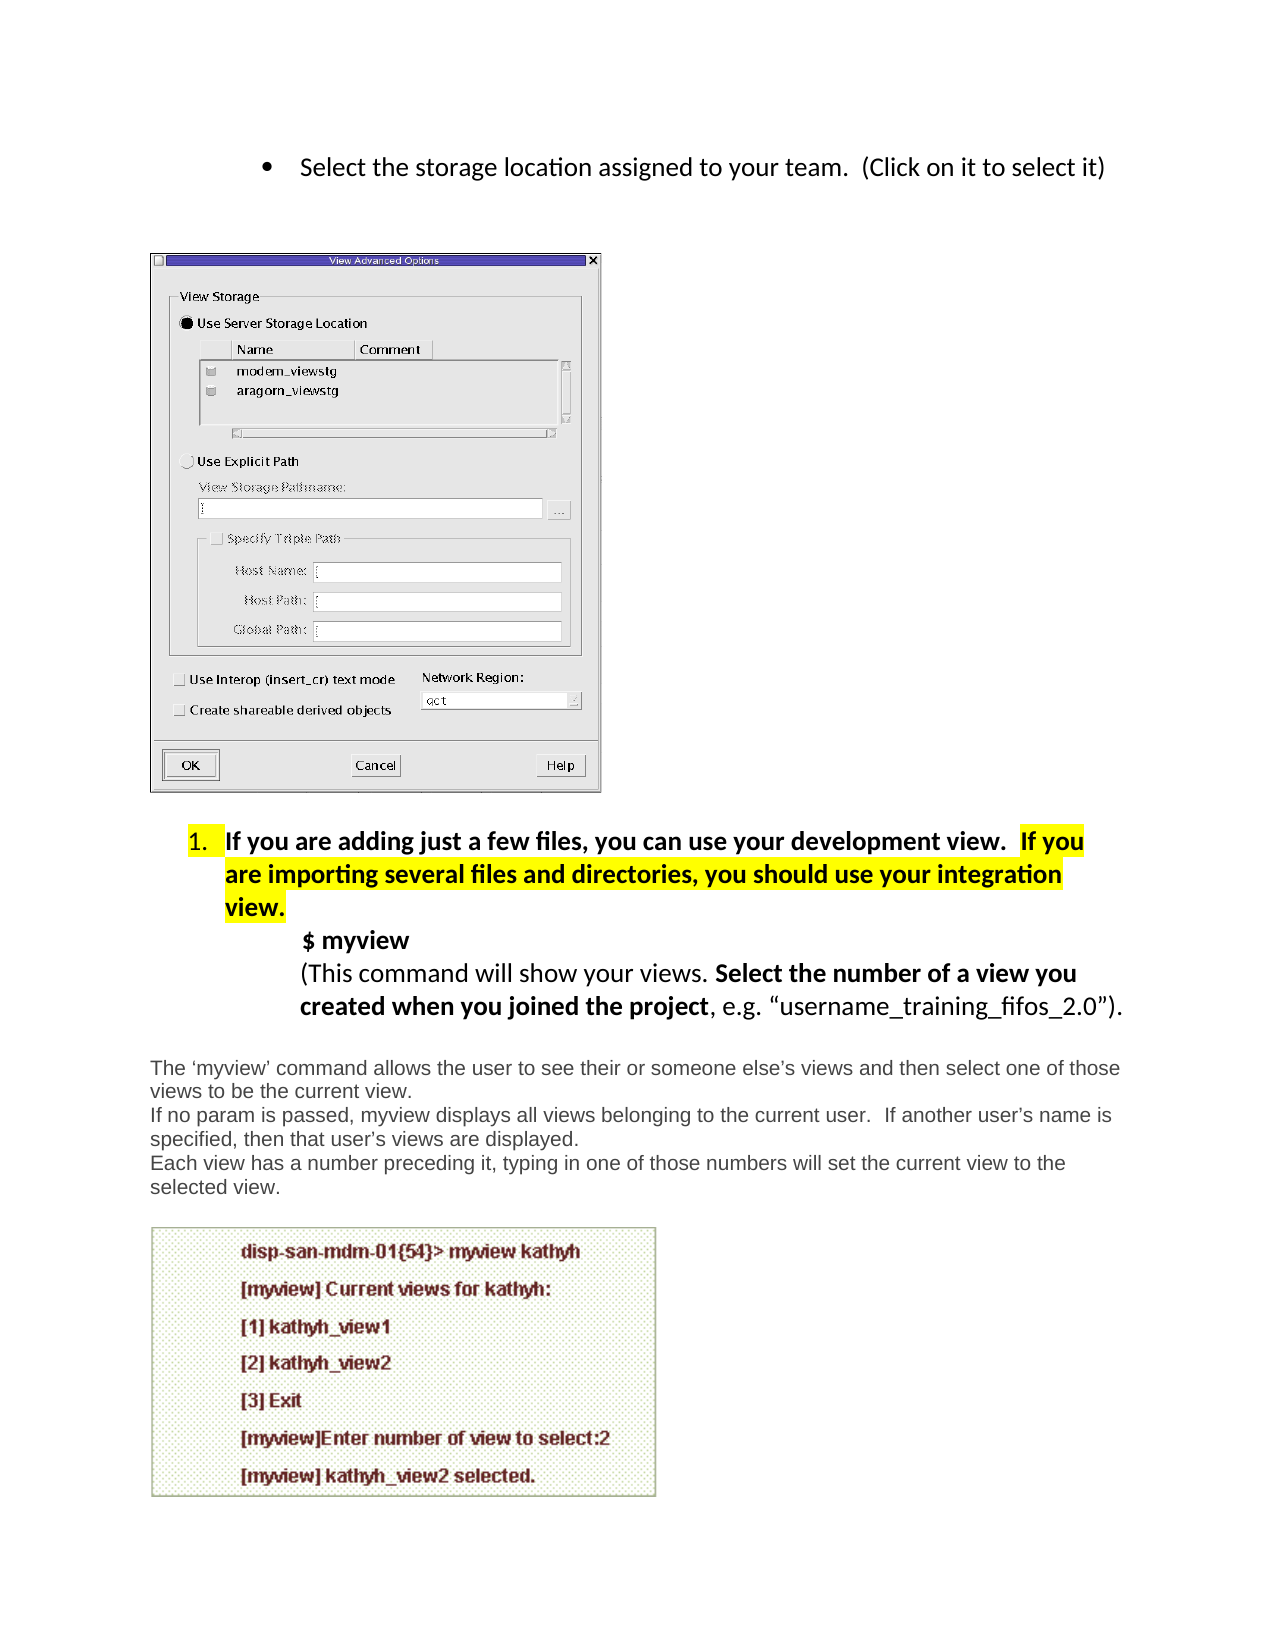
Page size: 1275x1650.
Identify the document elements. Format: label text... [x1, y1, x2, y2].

text The ‘myview’ command allows the user to see their or someone else’s views and then select one of those views to be the current view. [150, 1055, 1125, 1103]
picture [150, 253, 602, 793]
list Select the storage location assigned to your team. (Click on it to select it) [262, 150, 1125, 183]
text Each view has a number preceding it, typing in one of those numbers will set the current view to the selected view. [150, 1151, 1125, 1199]
list If you are adding just a few files, you can use your development view. If you are importing several files and directories, you should use your integration view. [286, 824, 1125, 923]
list $ myview (This command will show your views. Select the number of a view you created when you joined the project, e.g. “username_training_fifos_2.0”). [300, 923, 1125, 1022]
list If you are adding just a few files, you can use your development view. If you are importing several files and directories, you should use your integration view. [187, 824, 1020, 923]
text If no param is passed, myview displays all views belonging to the current user. If another user’s name is specified, then that user’s views are displayed. [150, 1103, 1125, 1151]
picture [150, 1227, 658, 1497]
